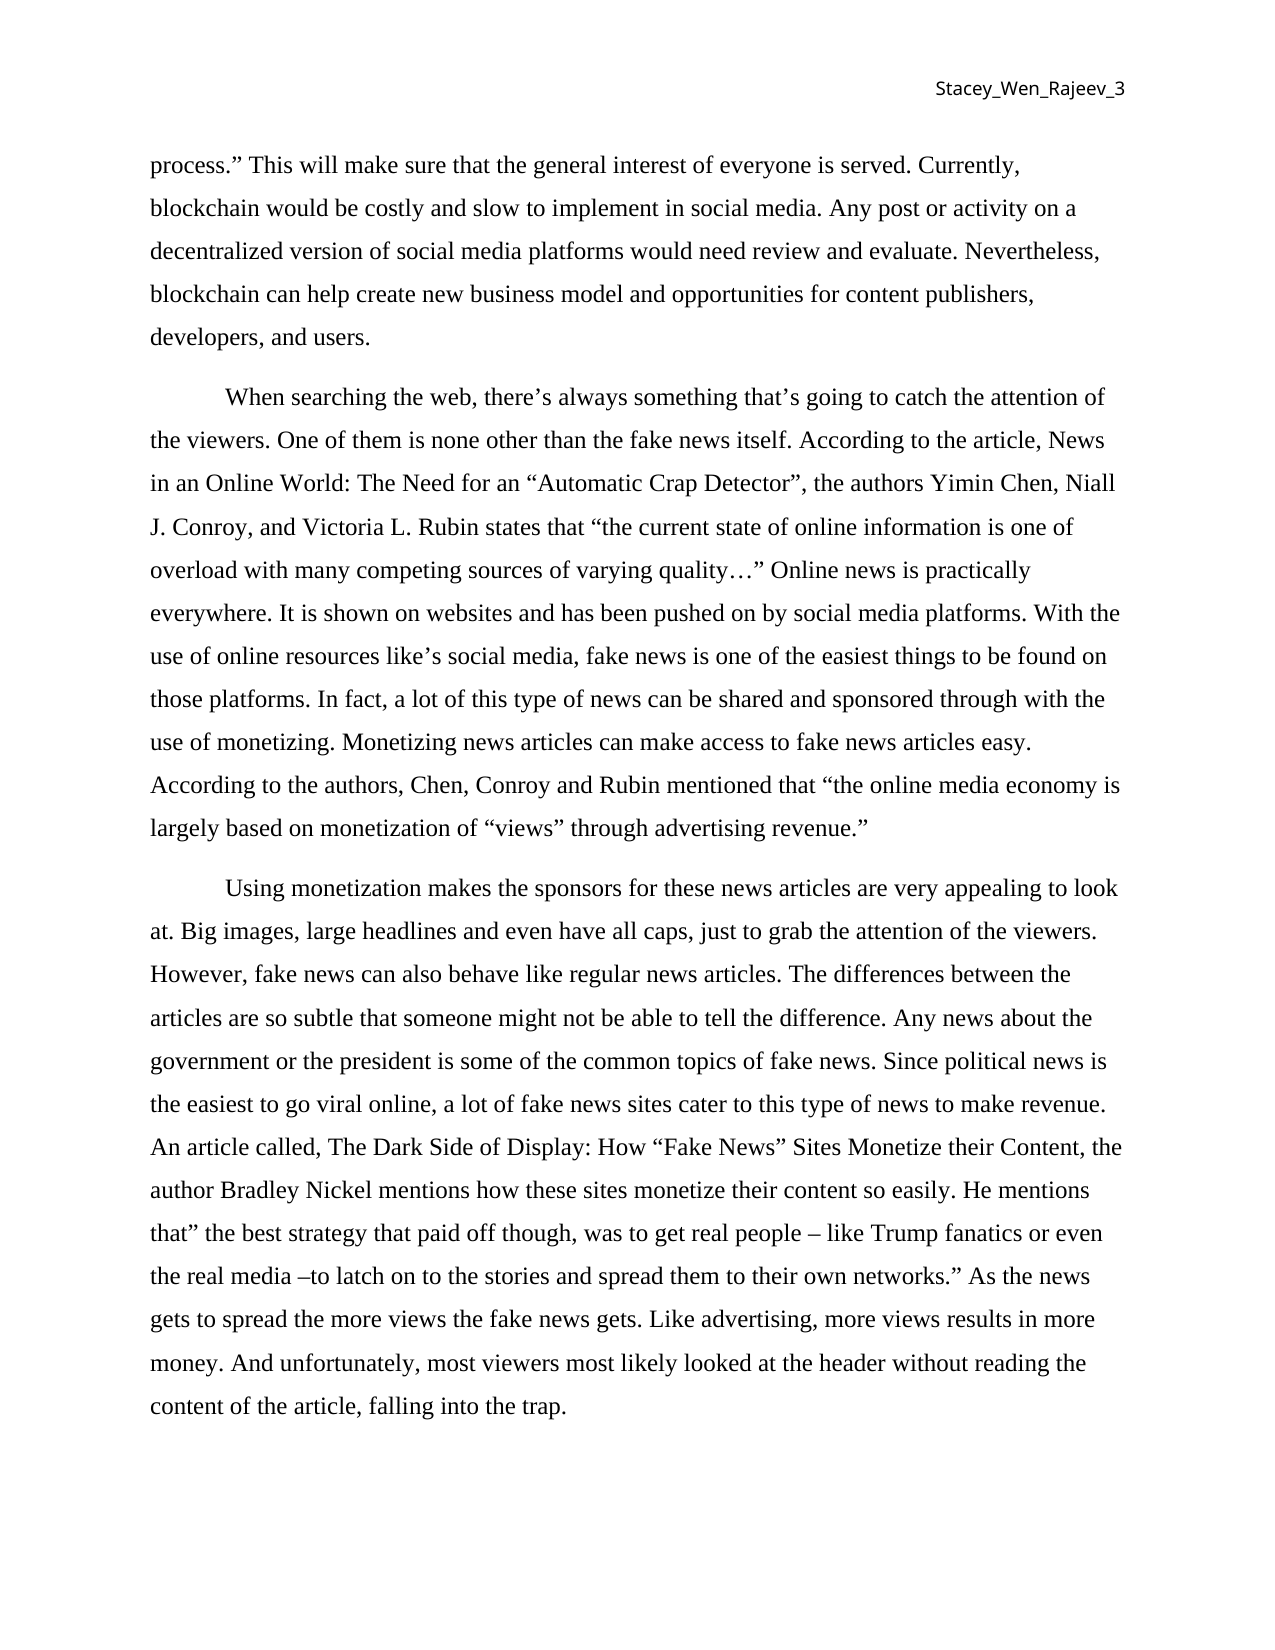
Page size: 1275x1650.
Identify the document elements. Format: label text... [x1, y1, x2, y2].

text Using monetization makes the sponsors for these news articles are very appealing to look at. Big images, large headlines and even have all caps, just to grab the attention of the viewers. However, fake news can also behave like regular news articles. The differences between the articles are so subtle that someone might not be able to tell the difference. Any news about the government or the president is some of the common topics of fake news. Since political news is the easiest to go viral online, a lot of fake news sites cater to this type of news to make revenue. An article called, The Dark Side of Display: How “Fake News” Sites Monetize their Content, the author Bradley Nickel mentions how these sites monetize their content so easily. He mentions that” the best strategy that paid off though, was to get real people – like Trump fanatics or even the real media –to latch on to the stories and spread them to their own networks.” As the news gets to spread the more views the fake news gets. Like advertising, more views results in more money. And unfortunately, most viewers most likely looked at the header without reading the content of the article, falling into the trap. [150, 873, 1125, 1419]
text When searching the web, there’s always something that’s going to catch the attention of the viewers. One of them is none other than the fake news itself. According to the article, News in an Online World: The Need for an “Automatic Crap Detector”, the authors Yimin Chen, Niall J. Conroy, and Victoria L. Rubin states that “the current state of online information is one of overload with many competing sources of varying quality…” Online news is practically everywhere. It is shown on websites and has been pushed on by social media platforms. With the use of online resources like’s social media, fake news is one of the easiest things to be found on those platforms. In fact, a lot of this type of news can be shared and sponsored through with the use of monetizing. Monetizing news articles can make access to fake news articles easy. According to the authors, Chen, Conroy and Rubin mentioned that “the online media economy is largely based on monetization of “views” through advertising revenue.” [150, 382, 1125, 842]
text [150, 150, 1125, 351]
